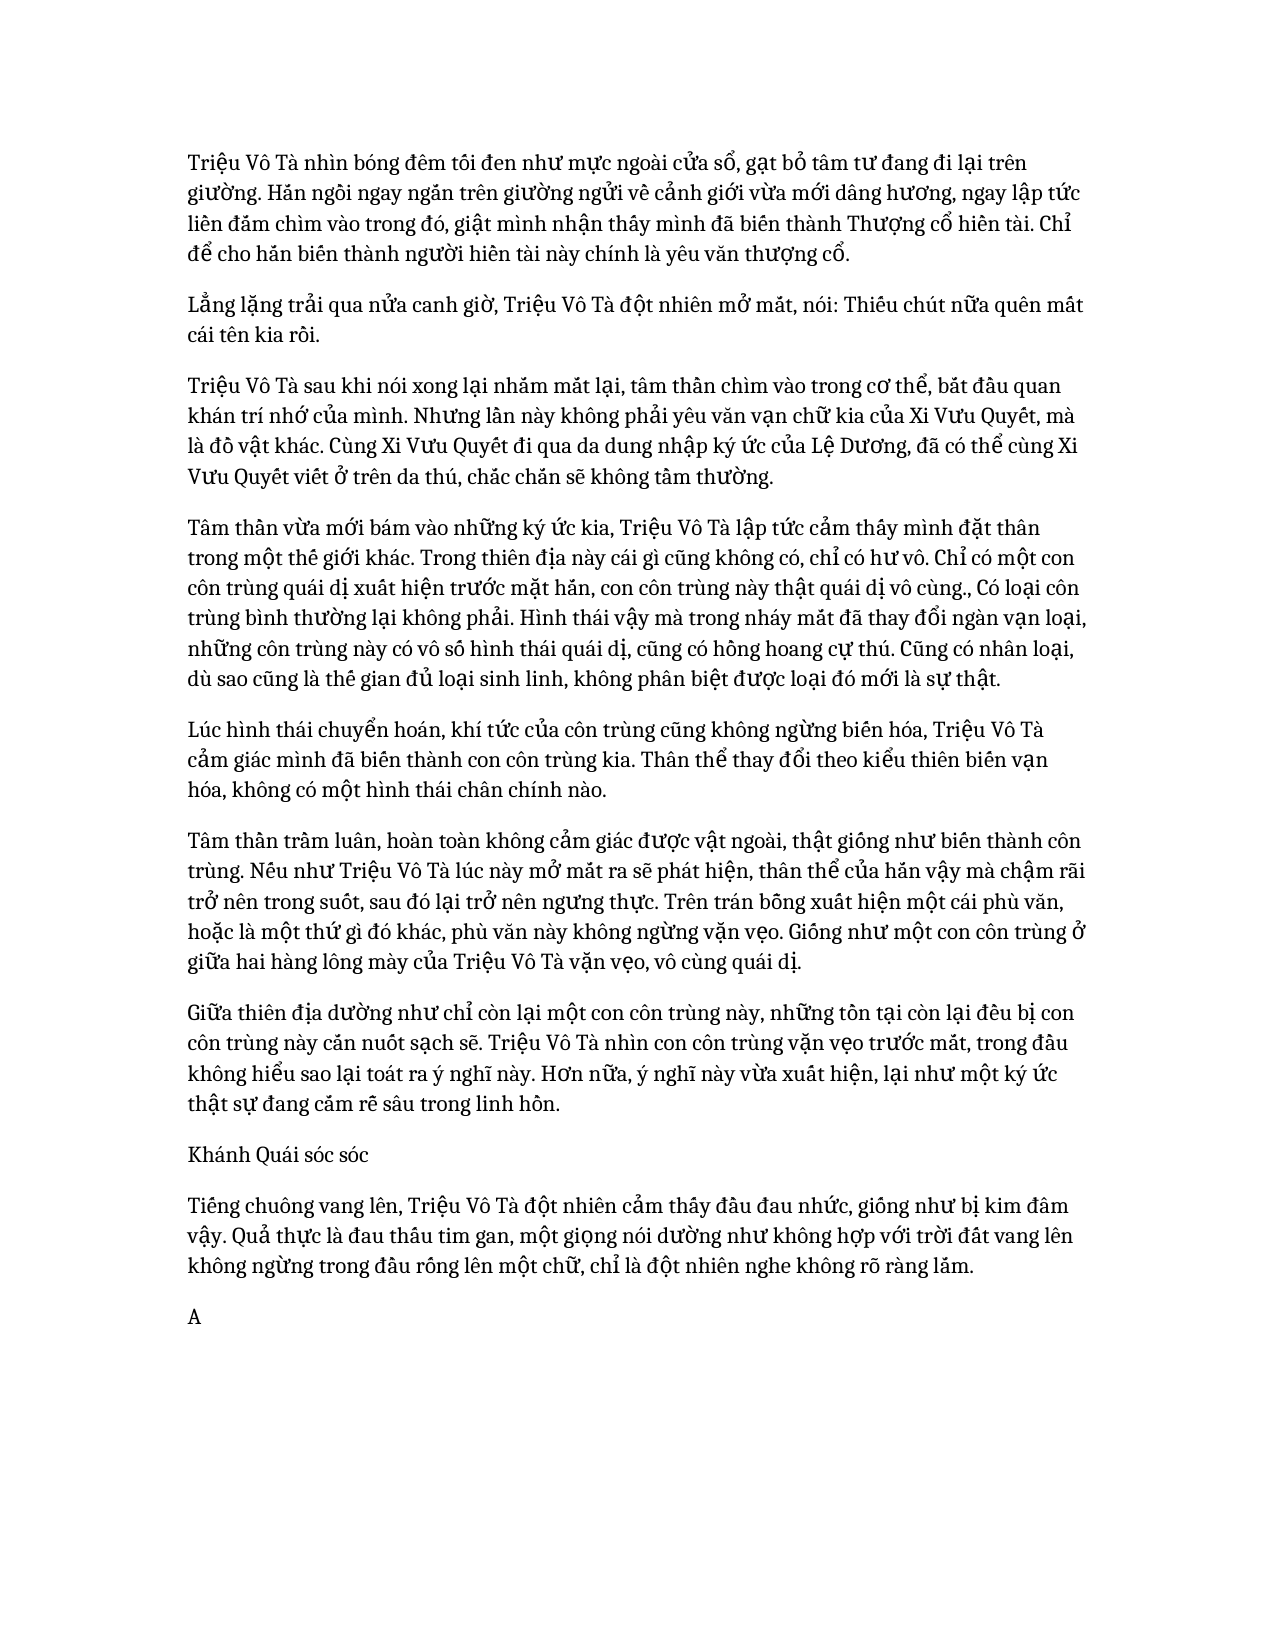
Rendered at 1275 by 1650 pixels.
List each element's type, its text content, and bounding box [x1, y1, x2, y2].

text Tâm thần trầm luân, hoàn toàn không cảm giác được vật ngoài, thật giống như biến thành côn trùng. Nếu như Triệu Vô Tà lúc này mở mắt ra sẽ phát hiện, thân thể của hắn vậy mà chậm rãi trở nên trong suốt, sau đó lại trở nên ngưng thực. Trên trán bỗng xuất hiện một cái phù văn, hoặc là một thứ gì đó khác, phù văn này không ngừng vặn vẹo. Giống như một con côn trùng ở giữa hai hàng lông mày của Triệu Vô Tà vặn vẹo, vô cùng quái dị. [187, 828, 1087, 975]
text Khánh Quái sóc sóc [187, 1142, 1087, 1168]
text Tiếng chuông vang lên, Triệu Vô Tà đột nhiên cảm thấy đầu đau nhức, giống như bị kim đâm vậy. Quả thực là đau thấu tim gan, một giọng nói dường như không hợp với trời đất vang lên không ngừng trong đầu rống lên một chữ, chỉ là đột nhiên nghe không rõ ràng lắm. [187, 1193, 1087, 1279]
text A [187, 1304, 1087, 1331]
text Lẳng lặng trải qua nửa canh giờ, Triệu Vô Tà đột nhiên mở mắt, nói: Thiếu chút nữa quên mất cái tên kia rồi. [187, 292, 1087, 348]
text Triệu Vô Tà sau khi nói xong lại nhắm mắt lại, tâm thần chìm vào trong cơ thể, bắt đầu quan khán trí nhớ của mình. Nhưng lần này không phải yêu văn vạn chữ kia của Xi Vưu Quyết, mà là đồ vật khác. Cùng Xi Vưu Quyết đi qua da dung nhập ký ức của Lệ Dương, đã có thể cùng Xi Vưu Quyết viết ở trên da thú, chắc chắn sẽ không tầm thường. [187, 373, 1087, 490]
text Giữa thiên địa dường như chỉ còn lại một con côn trùng này, những tồn tại còn lại đều bị con côn trùng này cắn nuốt sạch sẽ. Triệu Vô Tà nhìn con côn trùng vặn vẹo trước mắt, trong đầu không hiểu sao lại toát ra ý nghĩ này. Hơn nữa, ý nghĩ này vừa xuất hiện, lại như một ký ức thật sự đang cắm rễ sâu trong linh hồn. [187, 1000, 1087, 1117]
text Tâm thần vừa mới bám vào những ký ức kia, Triệu Vô Tà lập tức cảm thấy mình đặt thân trong một thế giới khác. Trong thiên địa này cái gì cũng không có, chỉ có hư vô. Chỉ có một con côn trùng quái dị xuất hiện trước mặt hắn, con côn trùng này thật quái dị vô cùng., Có loại côn trùng bình thường lại không phải. Hình thái vậy mà trong nháy mắt đã thay đổi ngàn vạn loại, những côn trùng này có vô số hình thái quái dị, cũng có hồng hoang cự thú. Cũng có nhân loại, dù sao cũng là thế gian đủ loại sinh linh, không phân biệt được loại đó mới là sự thật. [187, 514, 1087, 692]
text Lúc hình thái chuyển hoán, khí tức của côn trùng cũng không ngừng biến hóa, Triệu Vô Tà cảm giác mình đã biến thành con côn trùng kia. Thân thể thay đổi theo kiểu thiên biến vạn hóa, không có một hình thái chân chính nào. [187, 717, 1087, 803]
text Triệu Vô Tà nhìn bóng đêm tối đen như mực ngoài cửa sổ, gạt bỏ tâm tư đang đi lại trên giường. Hắn ngồi ngay ngắn trên giường ngửi về cảnh giới vừa mới dâng hương, ngay lập tức liền đắm chìm vào trong đó, giật mình nhận thấy mình đã biến thành Thượng cổ hiền tài. Chỉ để cho hắn biến thành người hiền tài này chính là yêu văn thượng cổ. [187, 150, 1087, 267]
